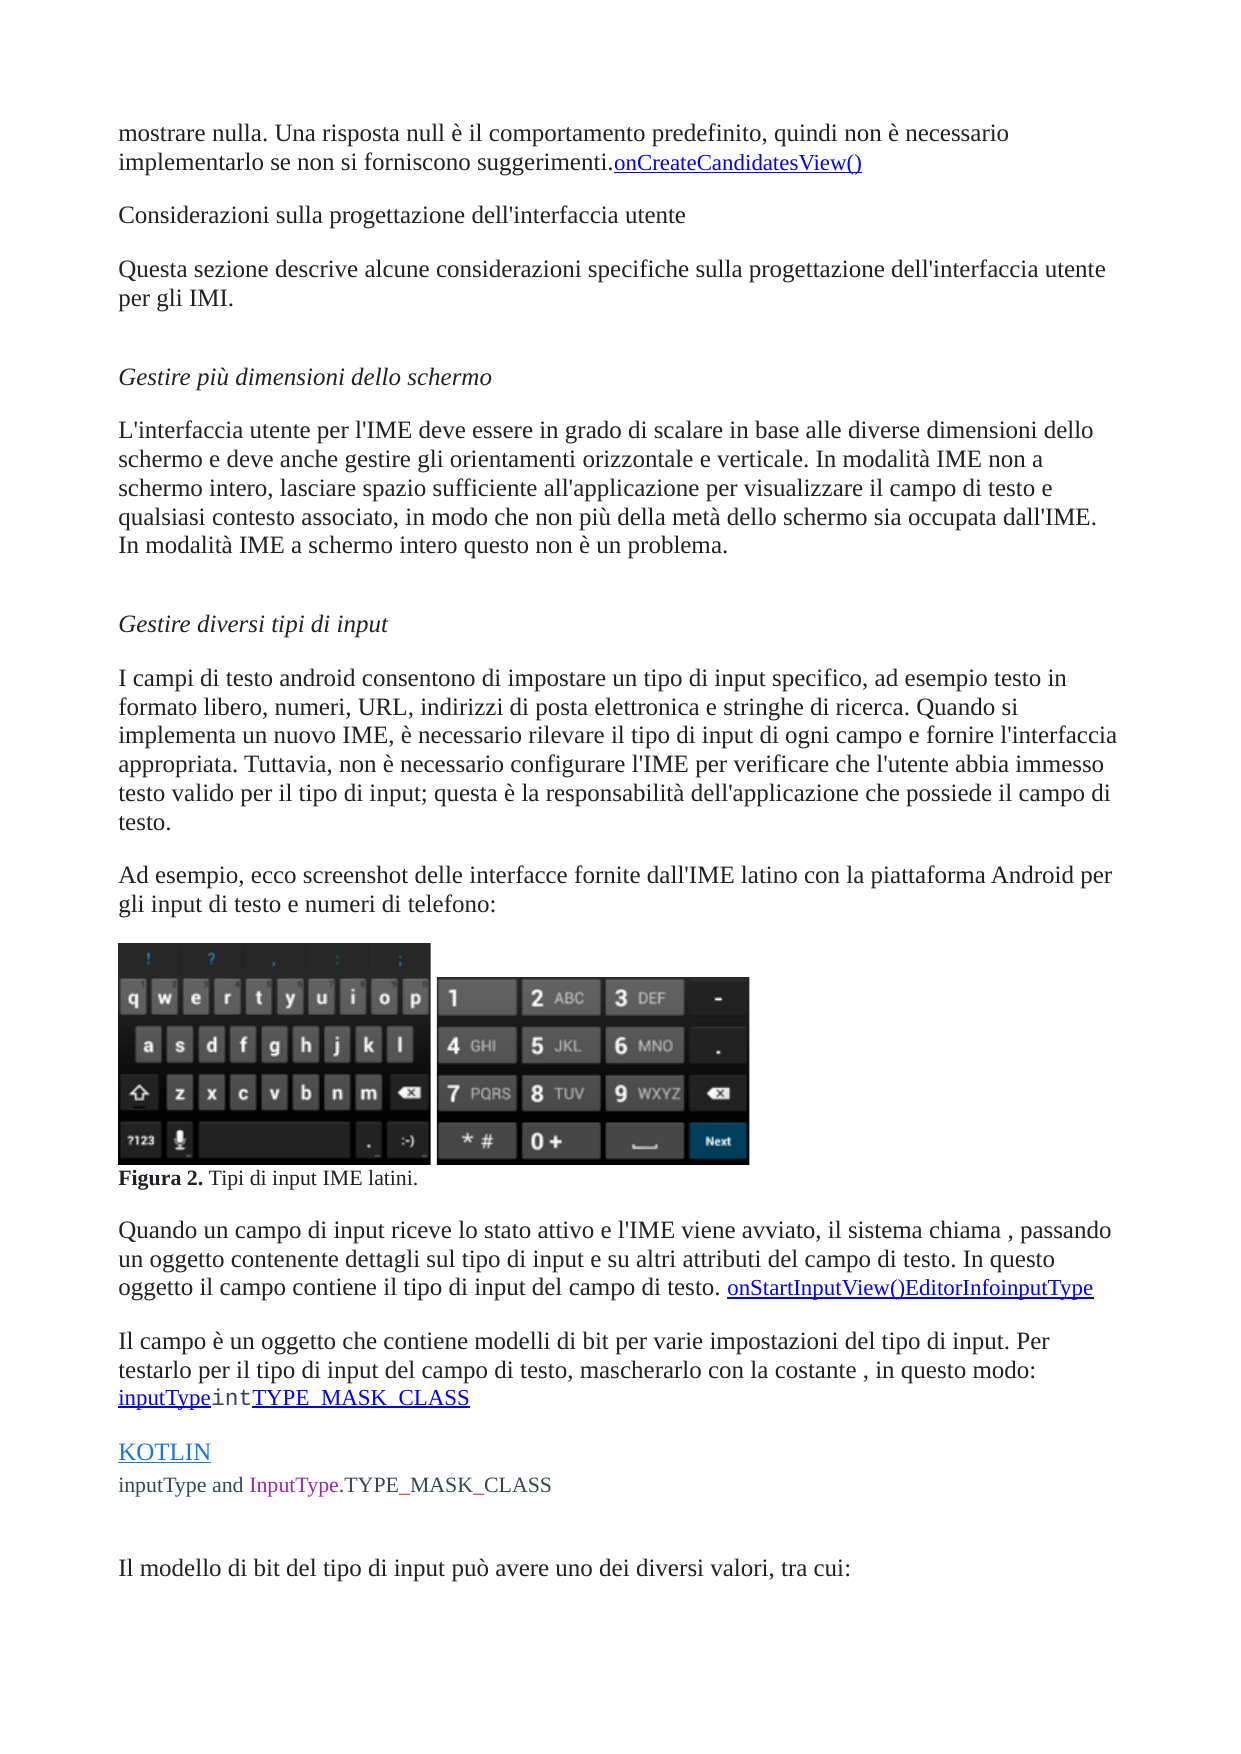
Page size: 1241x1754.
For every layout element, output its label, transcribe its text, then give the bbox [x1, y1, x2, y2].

picture [436, 977, 750, 1165]
text Il modello di bit del tipo di input può avere uno dei diversi valori, tra cui: [118, 1553, 1122, 1582]
text Figura 2. Tipi di input IME latini. [118, 1165, 1122, 1190]
text Il campo è un oggetto che contiene modelli di bit per varie impostazioni del tipo di input. Per testarlo per il tipo di input del campo di testo, mascherarlo con la costante , in questo modo: inputTypeintTYPE_MASK_CLASS [118, 1326, 1122, 1412]
text KOTLIN [118, 1437, 1122, 1466]
text Questa sezione descrive alcune considerazioni specifiche sulla progettazione dell'interfaccia utente per gli IMI. [118, 254, 1122, 312]
text Quando un campo di input riceve lo stato attivo e l'IME viene avviato, il sistema chiama , passando un oggetto contenente dettagli sul tipo di input e su altri attributi del campo di testo. In questo oggetto il campo contiene il tipo di input del campo di testo. onStartInputView()EditorInfoinputType [118, 1215, 1122, 1301]
text I campi di testo android consentono di impostare un tipo di input specifico, ad esempio testo in formato libero, numeri, URL, indirizzi di posta elettronica e stringhe di ricerca. Quando si implementa un nuovo IME, è necessario rilevare il tipo di input di ogni campo e fornire l'interfaccia appropriata. Tuttavia, non è necessario configurare l'IME per verificare che l'utente abbia immesso testo valido per il tipo di input; questa è la responsabilità dell'applicazione che possiede il campo di testo. [118, 663, 1122, 836]
picture [118, 943, 431, 1165]
subtitle Gestire più dimensioni dello schermo [118, 362, 1184, 391]
text inputType and InputType.TYPE_MASK_CLASS [118, 1466, 1122, 1528]
subtitle Gestire diversi tipi di input [118, 609, 1184, 638]
text Ad esempio, ecco screenshot delle interfacce fornite dall'IME latino con la piattaforma Android per gli input di testo e numeri di telefono: [118, 861, 1122, 918]
subtitle Considerazioni sulla progettazione dell'interfaccia utente [118, 201, 1184, 229]
text L'interfaccia utente per l'IME deve essere in grado di scalare in base alle diverse dimensioni dello schermo e deve anche gestire gli orientamenti orizzontale e verticale. In modalità IME non a schermo intero, lasciare spazio sufficiente all'applicazione per visualizzare il campo di testo e qualsiasi contesto associato, in modo che non più della metà dello schermo sia occupata dall'IME. In modalità IME a schermo intero questo non è un problema. [118, 416, 1122, 559]
